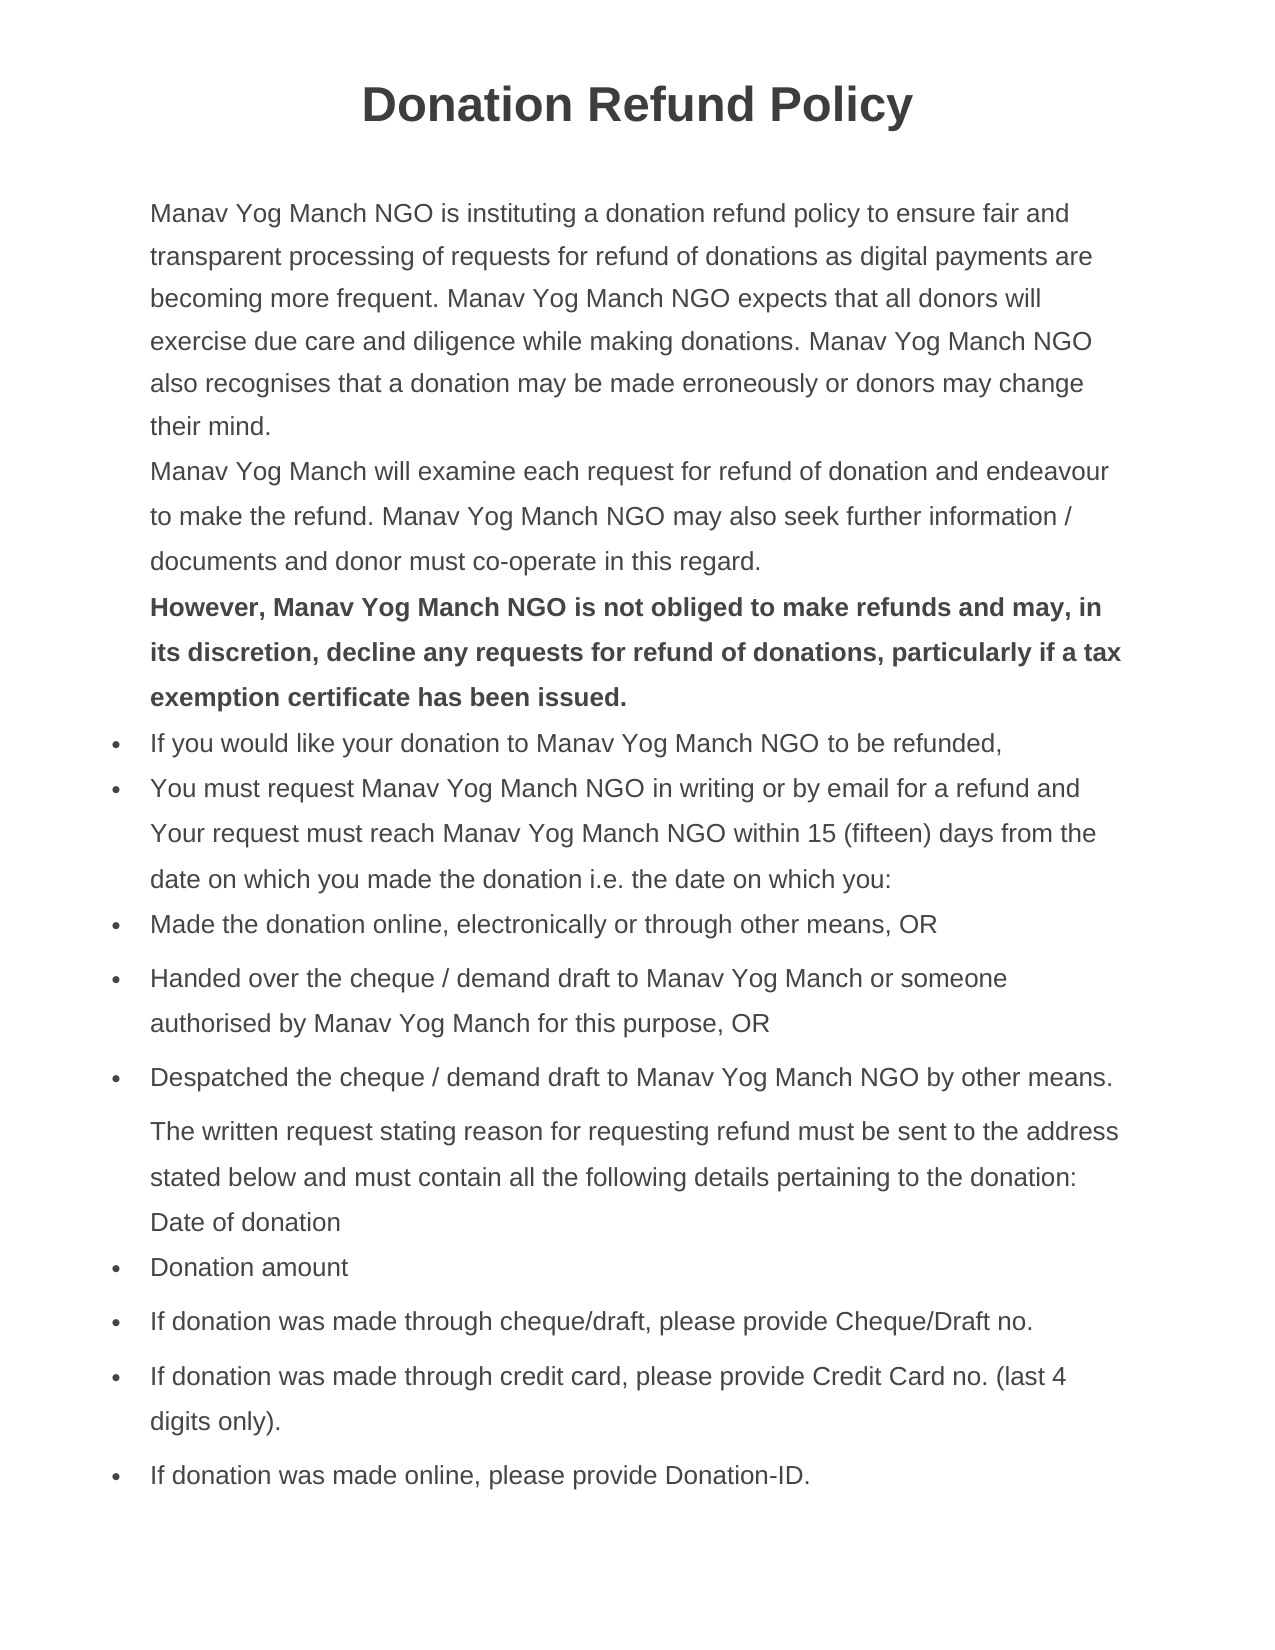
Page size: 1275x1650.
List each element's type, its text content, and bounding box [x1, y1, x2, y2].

list You must request Manav Yog Manch NGO in writing or by email for a refund and Your request must reach Manav Yog Manch NGO within 15 (fifteen) days from the date on which you made the donation i.e. the date on which you: [112, 758, 1125, 893]
list Despatched the cheque / demand draft to Manav Yog Manch NGO by other means. [112, 1047, 1125, 1092]
list If donation was made through credit card, please provide Credit Card no. (last 4 digits only). [112, 1345, 1125, 1436]
list Made the donation online, electronically or through other means, OR [112, 893, 1125, 939]
list If you would like your donation to Manav Yog Manch NGO to be refunded, [112, 712, 1125, 758]
list If donation was made online, please provide Donation-ID. [112, 1444, 1125, 1490]
text Manav Yog Manch NGO is instituting a donation refund policy to ensure fair and transparent processing of requests for refund of donations as digital payments are becoming more frequent. Manav Yog Manch NGO expects that all donors will exercise due care and diligence while making donations. Manav Yog Manch NGO also recognises that a donation may be made erroneously or donors may change their mind. [150, 185, 1125, 440]
text The written request stating reason for requesting refund must be sent to the address stated below and must contain all the following details pertaining to the donation: Date of donation [150, 1101, 1125, 1237]
list Handed over the cheque / demand draft to Manav Yog Manch or someone authorised by Manav Yog Manch for this purpose, OR [112, 948, 1125, 1038]
list If donation was made through cheque/draft, please provide Cheque/Draft no. [112, 1291, 1125, 1336]
text However, Manav Yog Manch NGO is not obliged to make refunds and may, in its discretion, decline any requests for refund of donations, particularly if a tax exemption certificate has been issued. [150, 576, 1125, 712]
text Manav Yog Manch will examine each request for refund of donation and endeavour to make the refund. Manav Yog Manch NGO may also seek further information / documents and donor must co-operate in this regard. [150, 440, 1125, 576]
list Donation amount [112, 1237, 1125, 1282]
